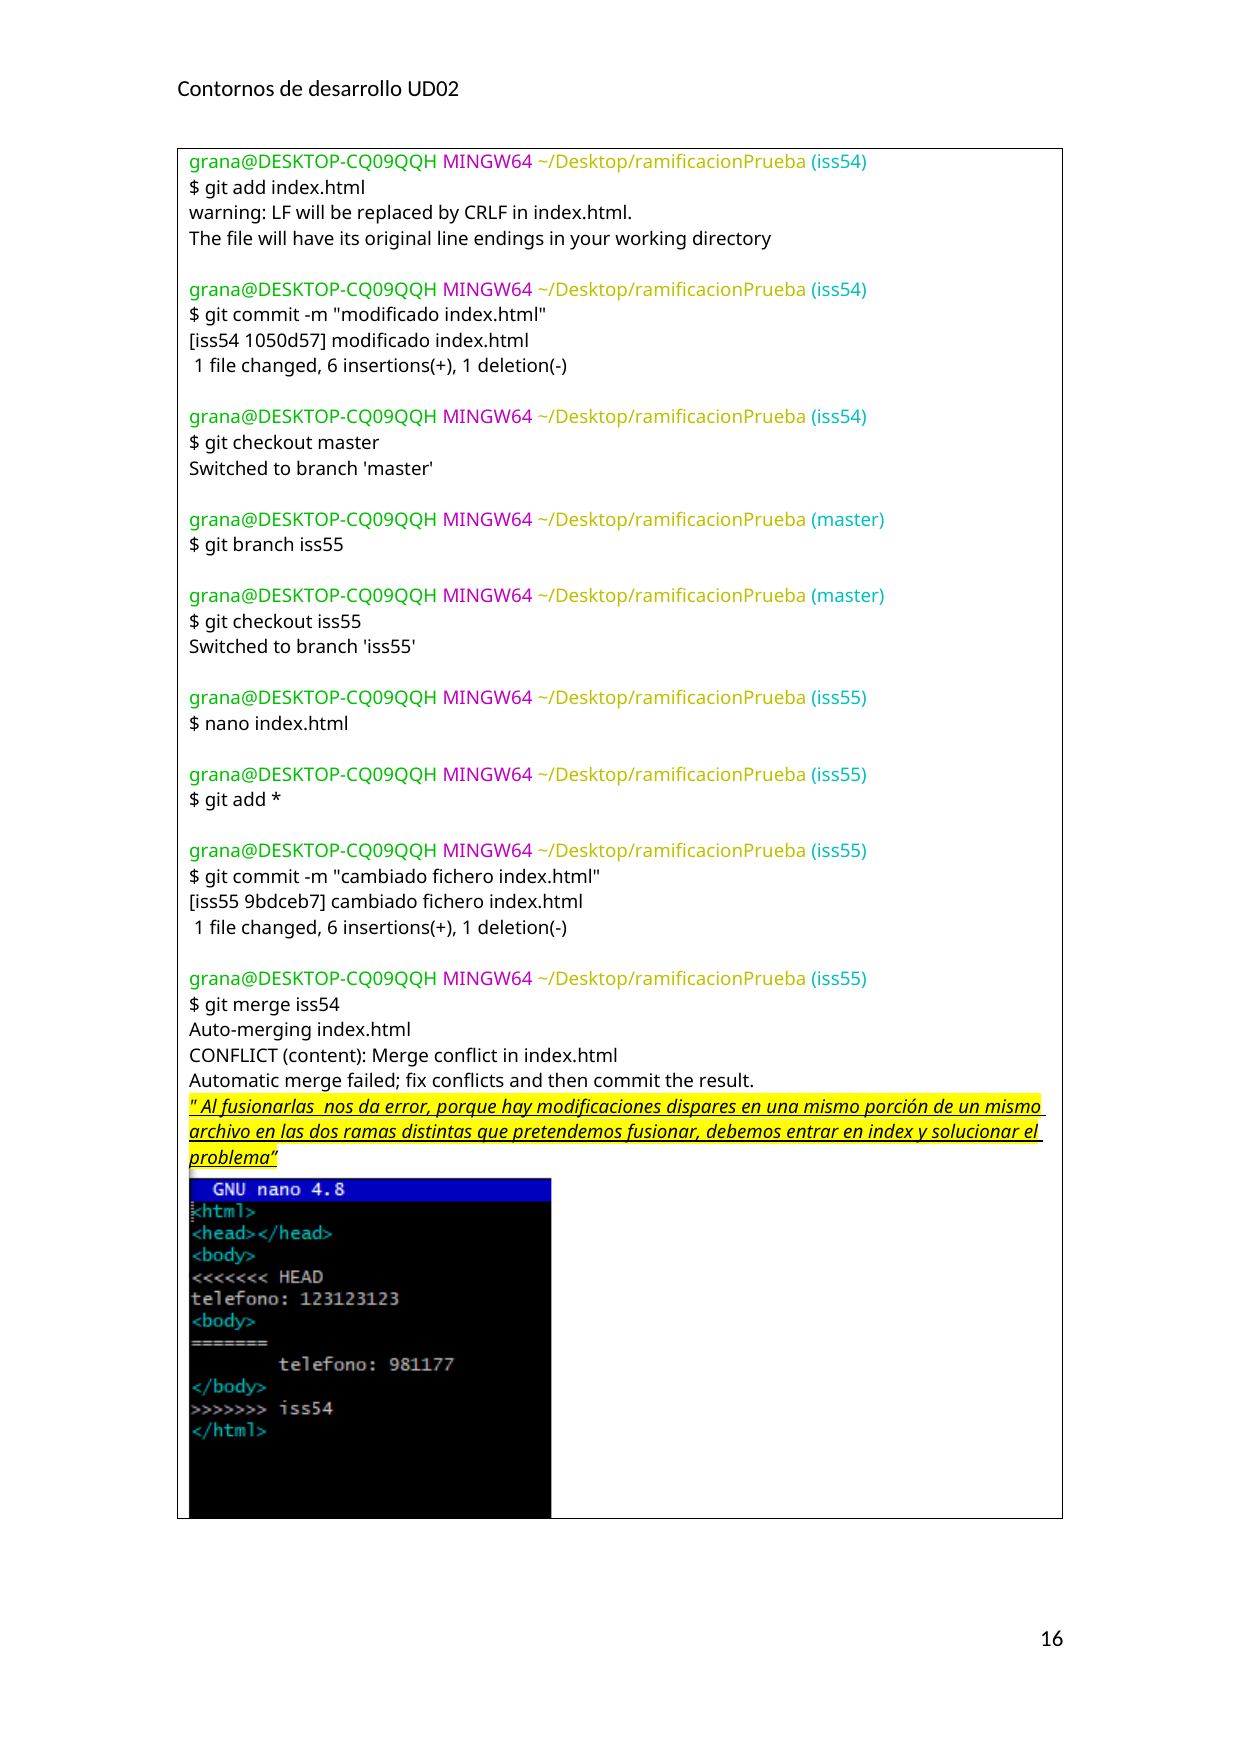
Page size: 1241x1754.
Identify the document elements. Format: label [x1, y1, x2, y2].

picture [188, 1169, 552, 1518]
table_header [178, 149, 1062, 1518]
